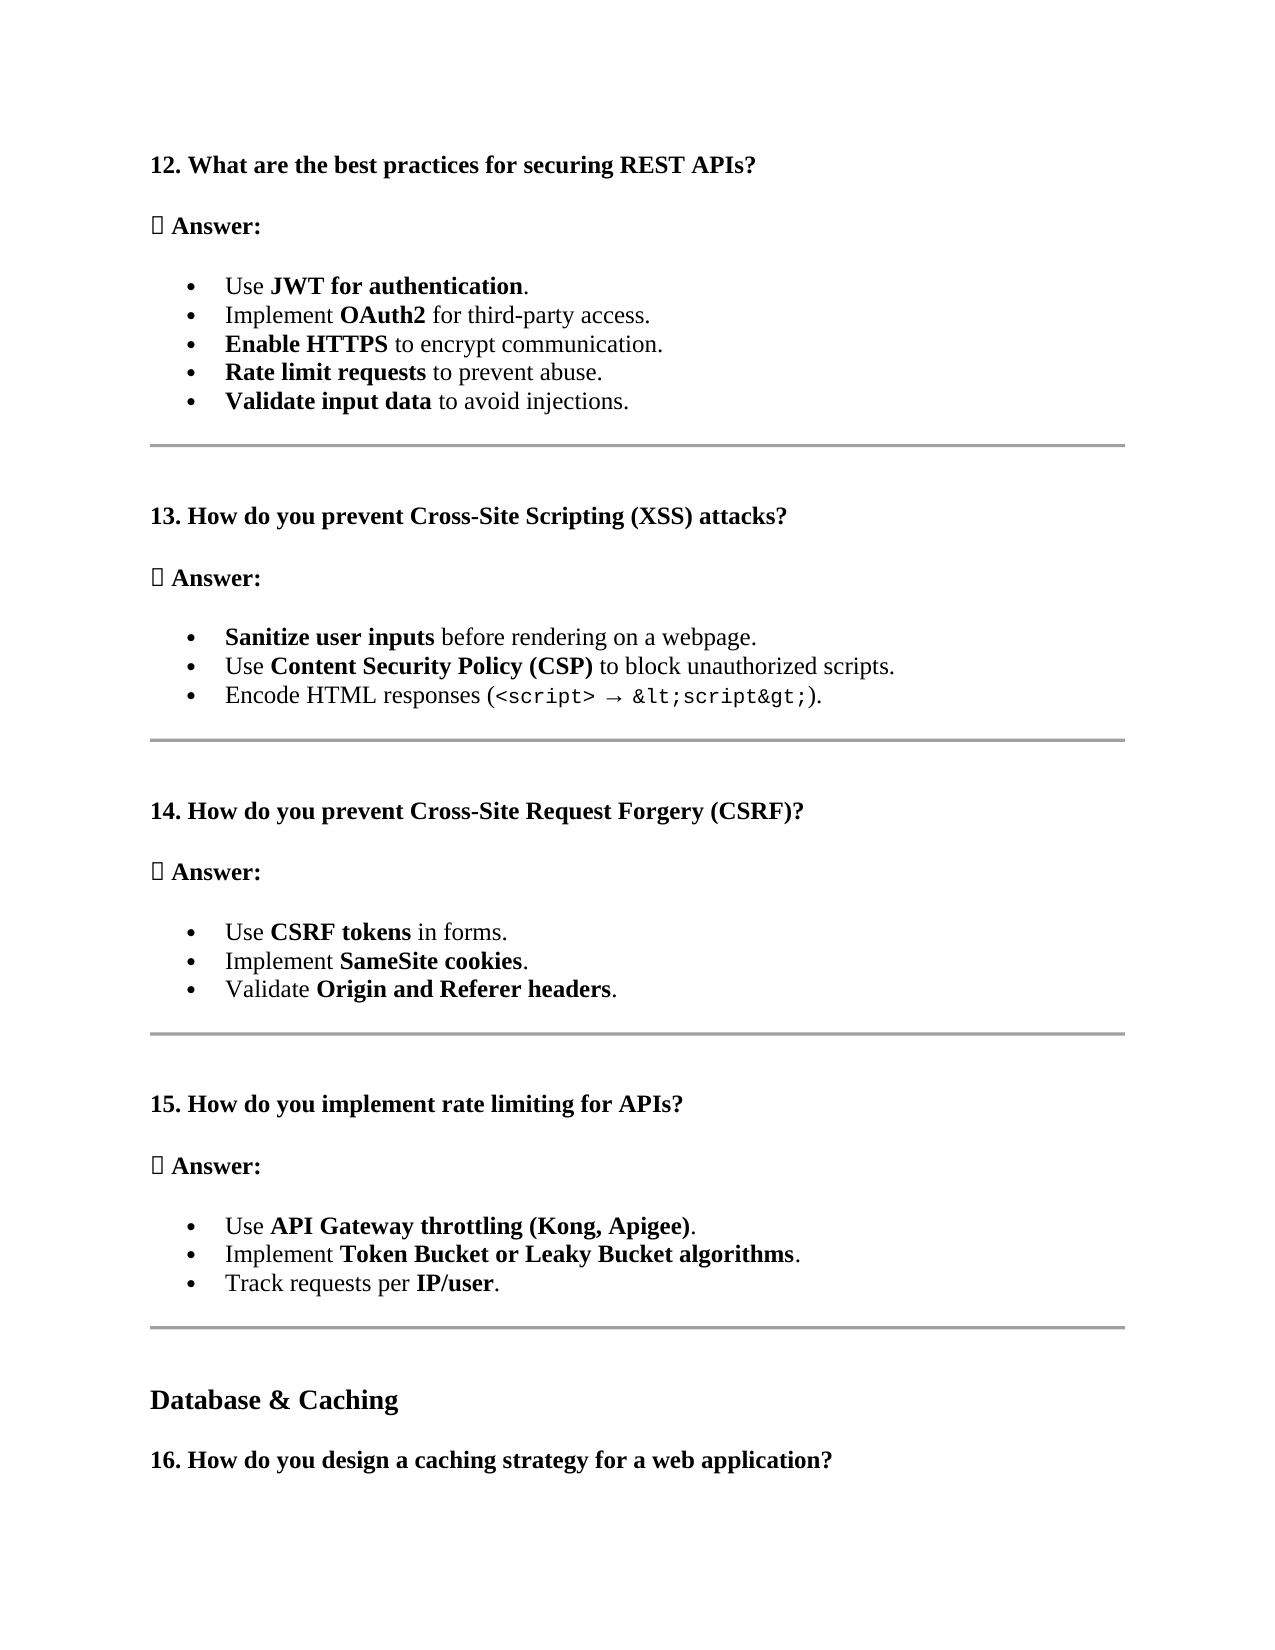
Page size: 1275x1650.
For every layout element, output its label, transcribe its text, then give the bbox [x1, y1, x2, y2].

list Validate input data to avoid injections. [187, 386, 1125, 415]
list Use Content Security Policy (CSP) to block unauthorized scripts. [187, 651, 1125, 680]
list Use CSRF tokens in forms. [187, 917, 1125, 946]
list Use JWT for authentication. [187, 271, 1125, 300]
list Enable HTTPS to encrypt communication. [187, 329, 1125, 357]
text 14. How do you prevent Cross-Site Request Forgery (CSRF)? [150, 796, 1125, 824]
text 12. What are the best practices for securing REST APIs? [150, 150, 1125, 179]
text ✅ Answer: [150, 559, 1125, 593]
text 13. How do you prevent Cross-Site Scripting (XSS) attacks? [150, 501, 1125, 530]
list Encode HTML responses (<script> → &lt;script&gt;). [187, 680, 1125, 709]
list Implement SameSite cookies. [187, 946, 1125, 974]
list Validate Origin and Referer headers. [187, 974, 1125, 1003]
list Sanitize user inputs before rendering on a webpage. [187, 622, 1125, 651]
text Database & Caching [150, 1383, 1125, 1416]
list Implement OAuth2 for third-party access. [187, 300, 1125, 329]
text 16. How do you design a caching strategy for a web application? [150, 1445, 1125, 1474]
list Rate limit requests to prevent abuse. [187, 357, 1125, 386]
list Use API Gateway throttling (Kong, Apigee). [187, 1211, 1125, 1239]
list Implement Token Bucket or Leaky Bucket algorithms. [187, 1239, 1125, 1268]
text ✅ Answer: [150, 208, 1125, 242]
text 15. How do you implement rate limiting for APIs? [150, 1089, 1125, 1118]
text ✅ Answer: [150, 1147, 1125, 1182]
text ✅ Answer: [150, 854, 1125, 888]
list Track requests per IP/user. [187, 1268, 1125, 1297]
